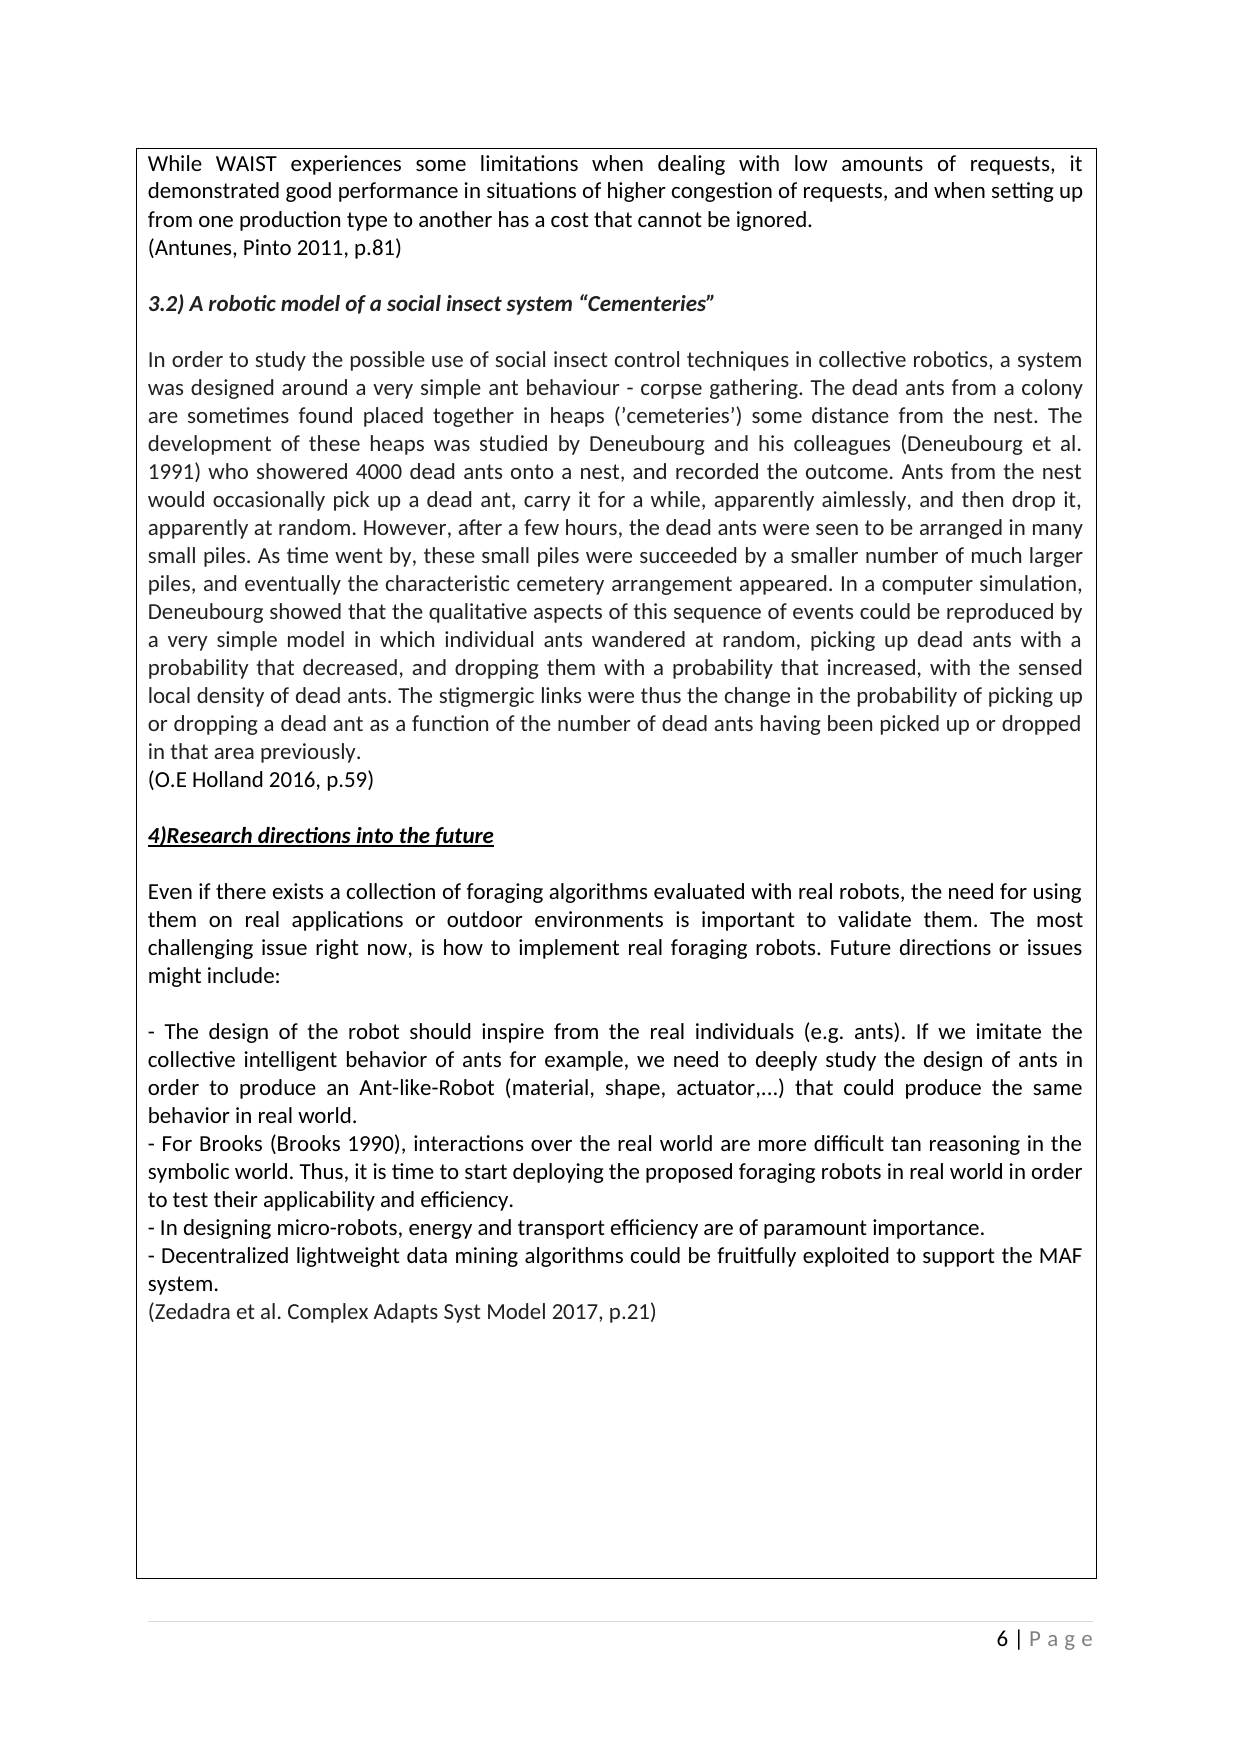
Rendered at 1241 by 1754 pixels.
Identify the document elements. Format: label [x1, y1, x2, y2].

table_header [137, 149, 1096, 1578]
